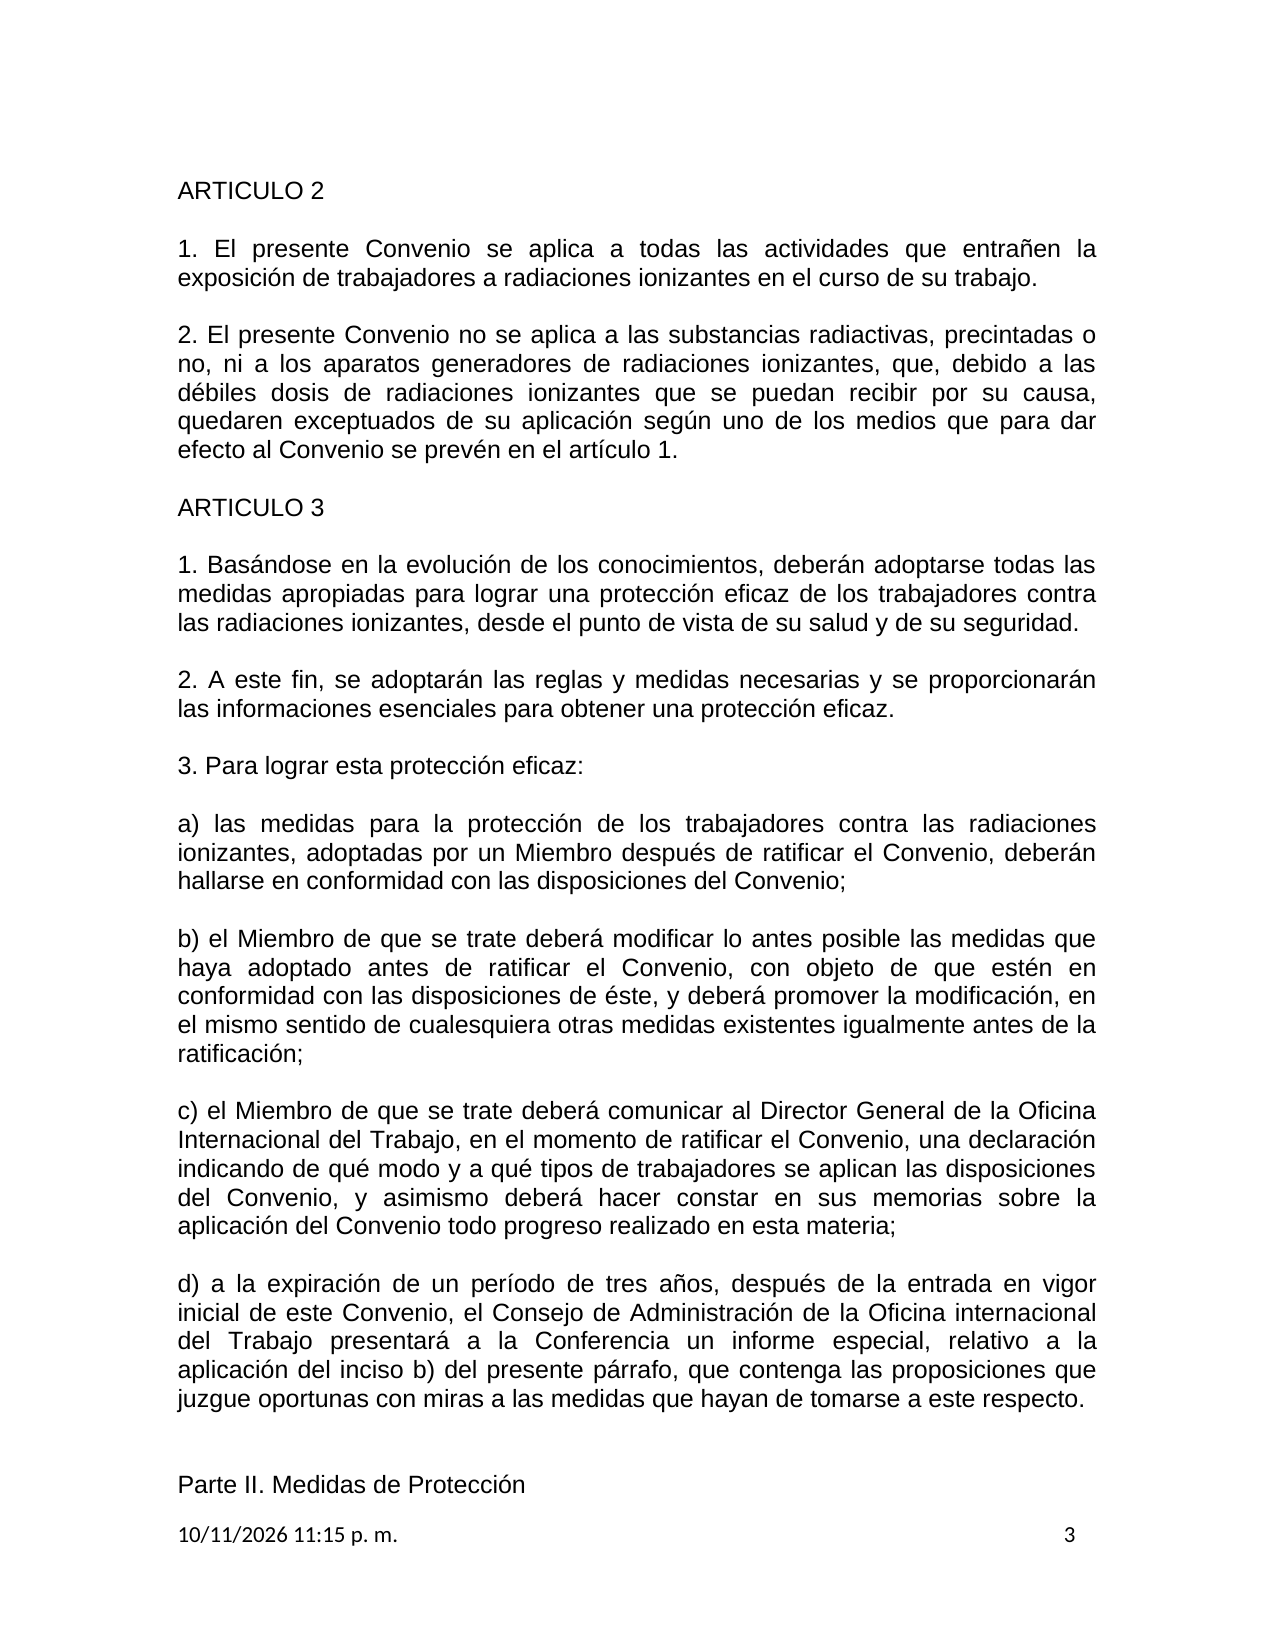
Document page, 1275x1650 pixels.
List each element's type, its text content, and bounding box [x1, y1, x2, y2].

text a) las medidas para la protección de los trabajadores contra las radiaciones ionizantes, adoptadas por un Miembro después de ratificar el Convenio, deberán hallarse en conformidad con las disposiciones del Convenio; [177, 809, 1098, 895]
text d) a la expiración de un período de tres años, después de la entrada en vigor inicial de este Convenio, el Consejo de Administración de la Oficina internacional del Trabajo presentará a la Conferencia un informe especial, relativo a la aplicación del inciso b) del presente párrafo, que contenga las proposiciones que juzgue oportunas con miras a las medidas que hayan de tomarse a este respecto. [177, 1269, 1098, 1413]
text 1. Basándose en la evolución de los conocimientos, deberán adoptarse todas las medidas apropiadas para lograr una protección eficaz de los trabajadores contra las radiaciones ionizantes, desde el punto de vista de su salud y de su seguridad. [177, 550, 1098, 636]
text b) el Miembro de que se trate deberá modificar lo antes posible las medidas que haya adoptado antes de ratificar el Convenio, con objeto de que estén en conformidad con las disposiciones de éste, y deberá promover la modificación, en el mismo sentido de cualesquiera otras medidas existentes igualmente antes de la ratificación; [177, 924, 1098, 1068]
text Parte II. Medidas de Protección [177, 1470, 1098, 1499]
text ARTICULO 3 [177, 493, 1098, 521]
text 3. Para lograr esta protección eficaz: [177, 751, 1098, 780]
text c) el Miembro de que se trate deberá comunicar al Director General de la Oficina Internacional del Trabajo, en el momento de ratificar el Convenio, una declaración indicando de qué modo y a qué tipos de trabajadores se aplican las disposiciones del Convenio, y asimismo deberá hacer constar en sus memorias sobre la aplicación del Convenio todo progreso realizado en esta materia; [177, 1096, 1098, 1240]
text ARTICULO 2 [177, 176, 1098, 205]
text 2. A este fin, se adoptarán las reglas y medidas necesarias y se proporcionarán las informaciones esenciales para obtener una protección eficaz. [177, 665, 1098, 723]
text 2. El presente Convenio no se aplica a las substancias radiactivas, precintadas o no, ni a los aparatos generadores de radiaciones ionizantes, que, debido a las débiles dosis de radiaciones ionizantes que se puedan recibir por su causa, quedaren exceptuados de su aplicación según uno de los medios que para dar efecto al Convenio se prevén en el artículo 1. [177, 320, 1098, 464]
text 1. El presente Convenio se aplica a todas las actividades que entrañen la exposición de trabajadores a radiaciones ionizantes en el curso de su trabajo. [177, 234, 1098, 291]
